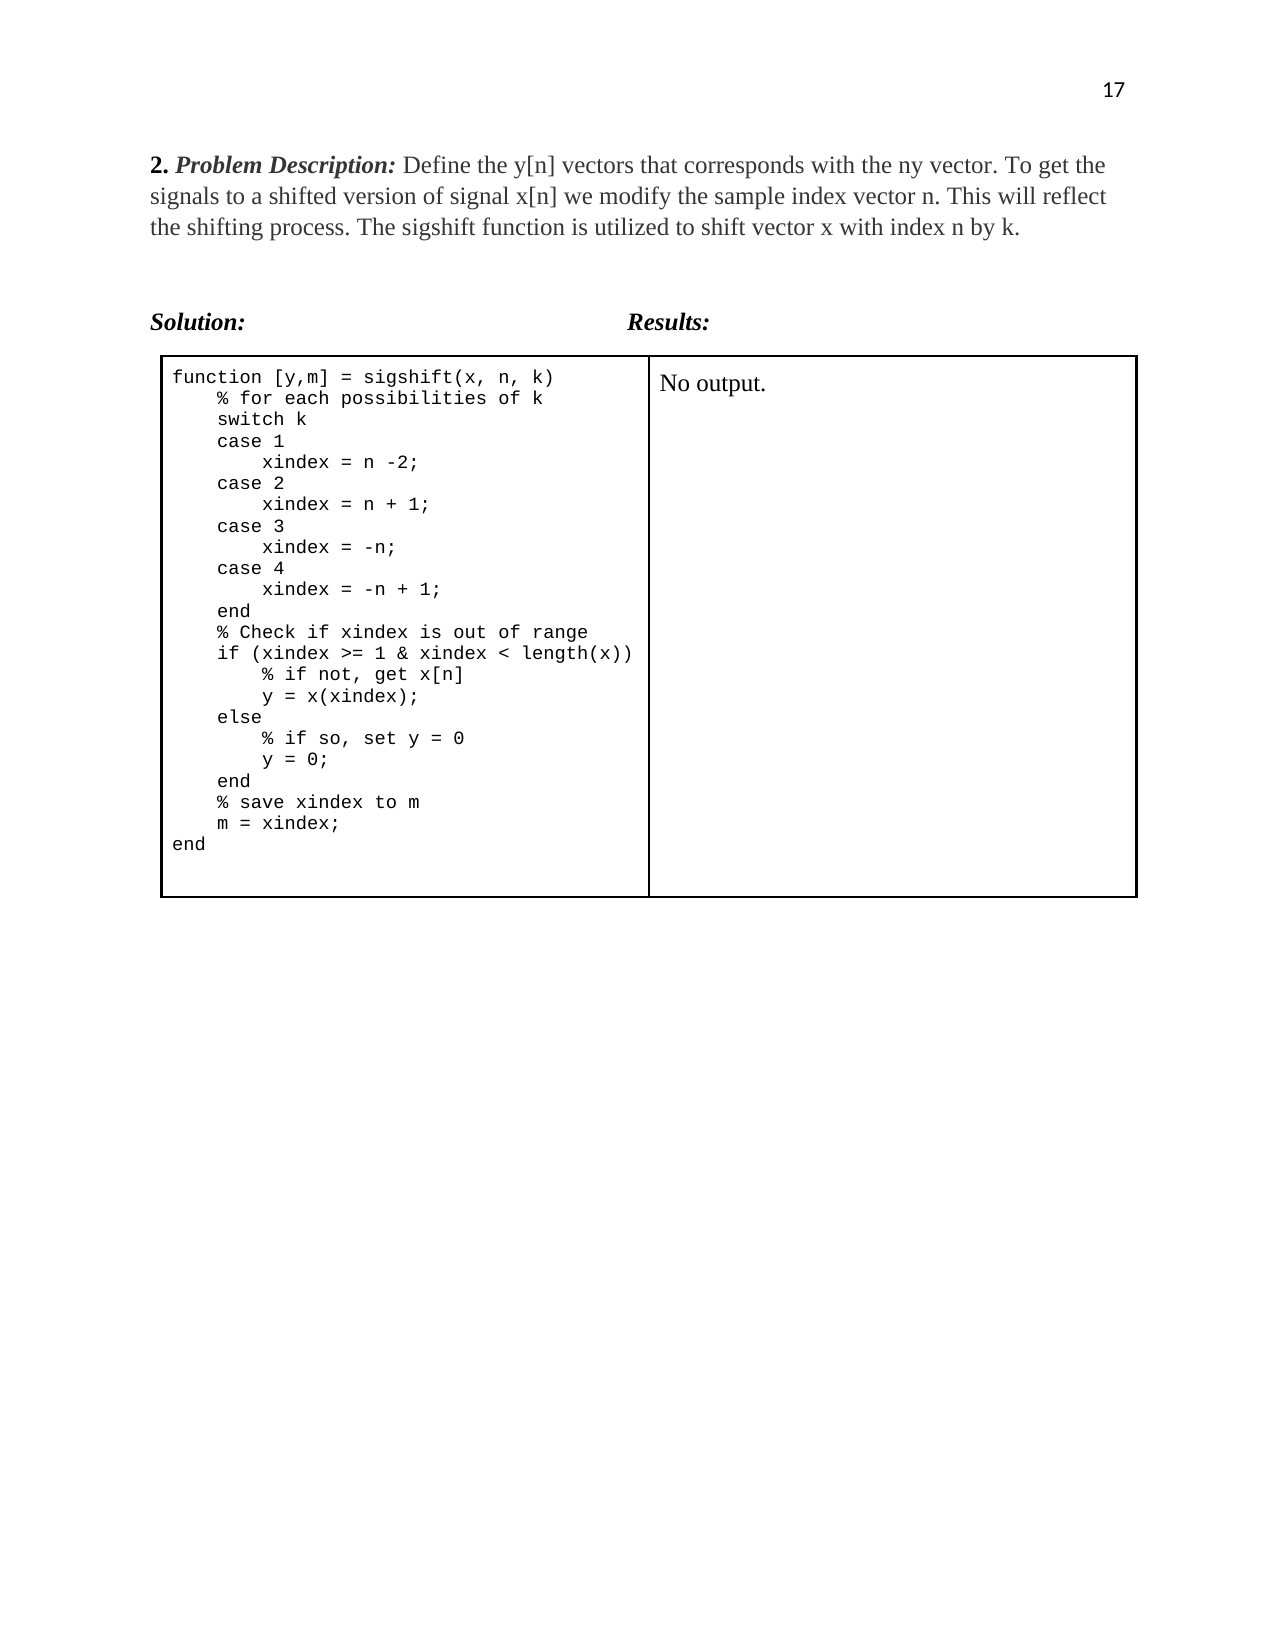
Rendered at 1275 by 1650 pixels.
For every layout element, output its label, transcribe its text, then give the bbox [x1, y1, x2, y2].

text 2. Problem Description: Define the y[n] vectors that corresponds with the ny vector. To get the signals to a shifted version of signal x[n] we modify the sample index vector n. This will reflect the shifting process. The sigshift function is utilized to shift vector x with index n by k. [150, 150, 1125, 241]
table_header function [y,m] = sigshift(x, n, k) % for each possibilities of k switch k case 1 xindex = n -2; case 2 xindex = n + 1; case 3 xindex = -n; case 4 xindex = -n + 1; end % Check if xindex is out of range if (xindex >= 1 & xindex < length(x)) % if not, get x[n] y = x(xindex); else % if so, set y = 0 y = 0; end % save xindex to m m = xindex; end [163, 357, 648, 896]
table_header No output. [650, 357, 1135, 896]
text Solution: Results: [150, 307, 1125, 336]
